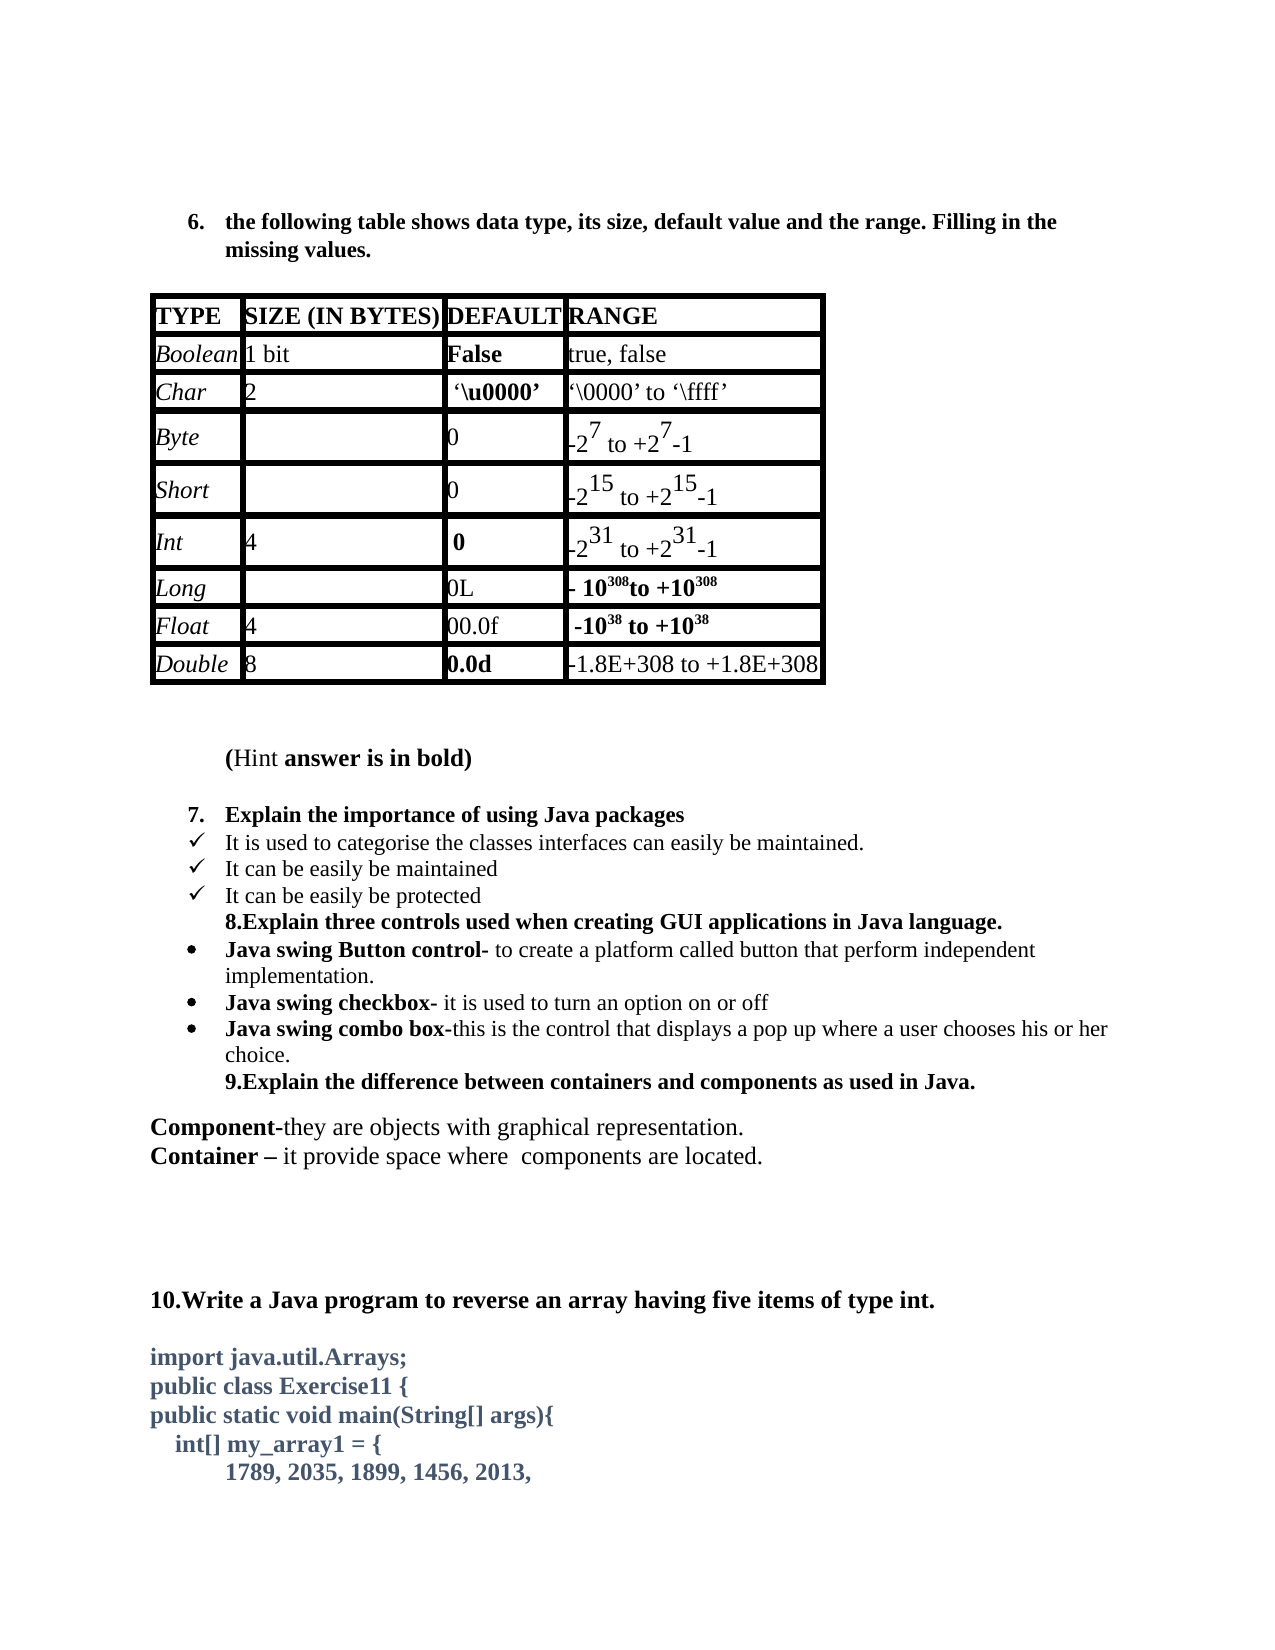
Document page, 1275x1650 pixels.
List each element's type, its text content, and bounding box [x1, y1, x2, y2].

table_cell Boolean [156, 337, 240, 369]
text public class Exercise11 { [150, 1371, 1125, 1400]
table_cell [246, 571, 442, 603]
table_cell 2 [246, 375, 442, 407]
list It is used to categorise the classes interfaces can easily be maintained. [187, 829, 1125, 856]
list Java swing checkbox- it is used to turn an option on or off [187, 989, 1125, 1015]
list 8.Explain three controls used when creating GUI applications in Java language. [225, 908, 1125, 934]
table_cell 0L [448, 571, 563, 603]
table_cell 0 [448, 466, 563, 512]
text import java.util.Arrays; [150, 1342, 1125, 1371]
list 9.Explain the difference between containers and components as used in Java. [225, 1068, 1125, 1094]
list the following table shows data type, its size, default value and the range. Filling in the missing values. [187, 208, 1125, 262]
table_cell 0 [448, 414, 563, 460]
table_cell -231 to +231-1 [569, 519, 820, 565]
table_cell - 10308to +10308 [569, 571, 820, 603]
text Component-they are objects with graphical representation. [150, 1112, 1125, 1141]
table_cell Long [156, 571, 240, 603]
text 1789, 2035, 1899, 1456, 2013, [150, 1457, 1125, 1486]
table_cell -1038 to +1038 [569, 609, 820, 641]
table_cell [246, 466, 442, 512]
text (Hint answer is in bold) [225, 743, 1125, 772]
list Explain the importance of using Java packages [187, 801, 1125, 828]
table_cell [246, 414, 442, 460]
table_cell true, false [569, 337, 820, 369]
table_cell Float [156, 609, 240, 641]
table_cell Short [156, 466, 240, 512]
table_cell 4 [246, 519, 442, 565]
list Java swing Button control- to create a platform called button that perform independent implementation. [187, 936, 1125, 989]
table_cell -1.8E+308 to +1.8E+308 [569, 647, 820, 679]
table_cell Int [156, 519, 240, 565]
table_cell Char [156, 375, 240, 407]
text 10.Write a Java program to reverse an array having five items of type int. [150, 1285, 1125, 1314]
table_cell 1 bit [246, 337, 442, 369]
table_header DEFAULT [448, 299, 563, 331]
table_cell ‘\0000’ to ‘\ffff’ [569, 375, 820, 407]
table_cell 4 [246, 609, 442, 641]
table_cell Double [156, 647, 240, 679]
list It can be easily be protected [187, 882, 1125, 908]
table_cell -27 to +27-1 [569, 414, 820, 460]
table_cell ‘\u0000’ [448, 375, 563, 407]
table_cell 0 [448, 519, 563, 565]
table_cell 8 [246, 647, 442, 679]
list Java swing combo box-this is the control that displays a pop up where a user chooses his or her choice. [187, 1015, 1125, 1068]
table_cell 0.0d [448, 647, 563, 679]
text Container – it provide space where components are located. [150, 1141, 1125, 1170]
table_header TYPE [156, 299, 240, 331]
text int[] my_array1 = { [150, 1429, 1125, 1457]
table_cell 00.0f [448, 609, 563, 641]
table_cell Byte [156, 414, 240, 460]
table_header SIZE (IN BYTES) [246, 299, 442, 331]
table_cell False [448, 337, 563, 369]
table_header RANGE [569, 299, 820, 331]
text public static void main(String[] args){ [150, 1400, 1125, 1429]
table_cell -215 to +215-1 [569, 466, 820, 512]
list It can be easily be maintained [187, 856, 1125, 882]
